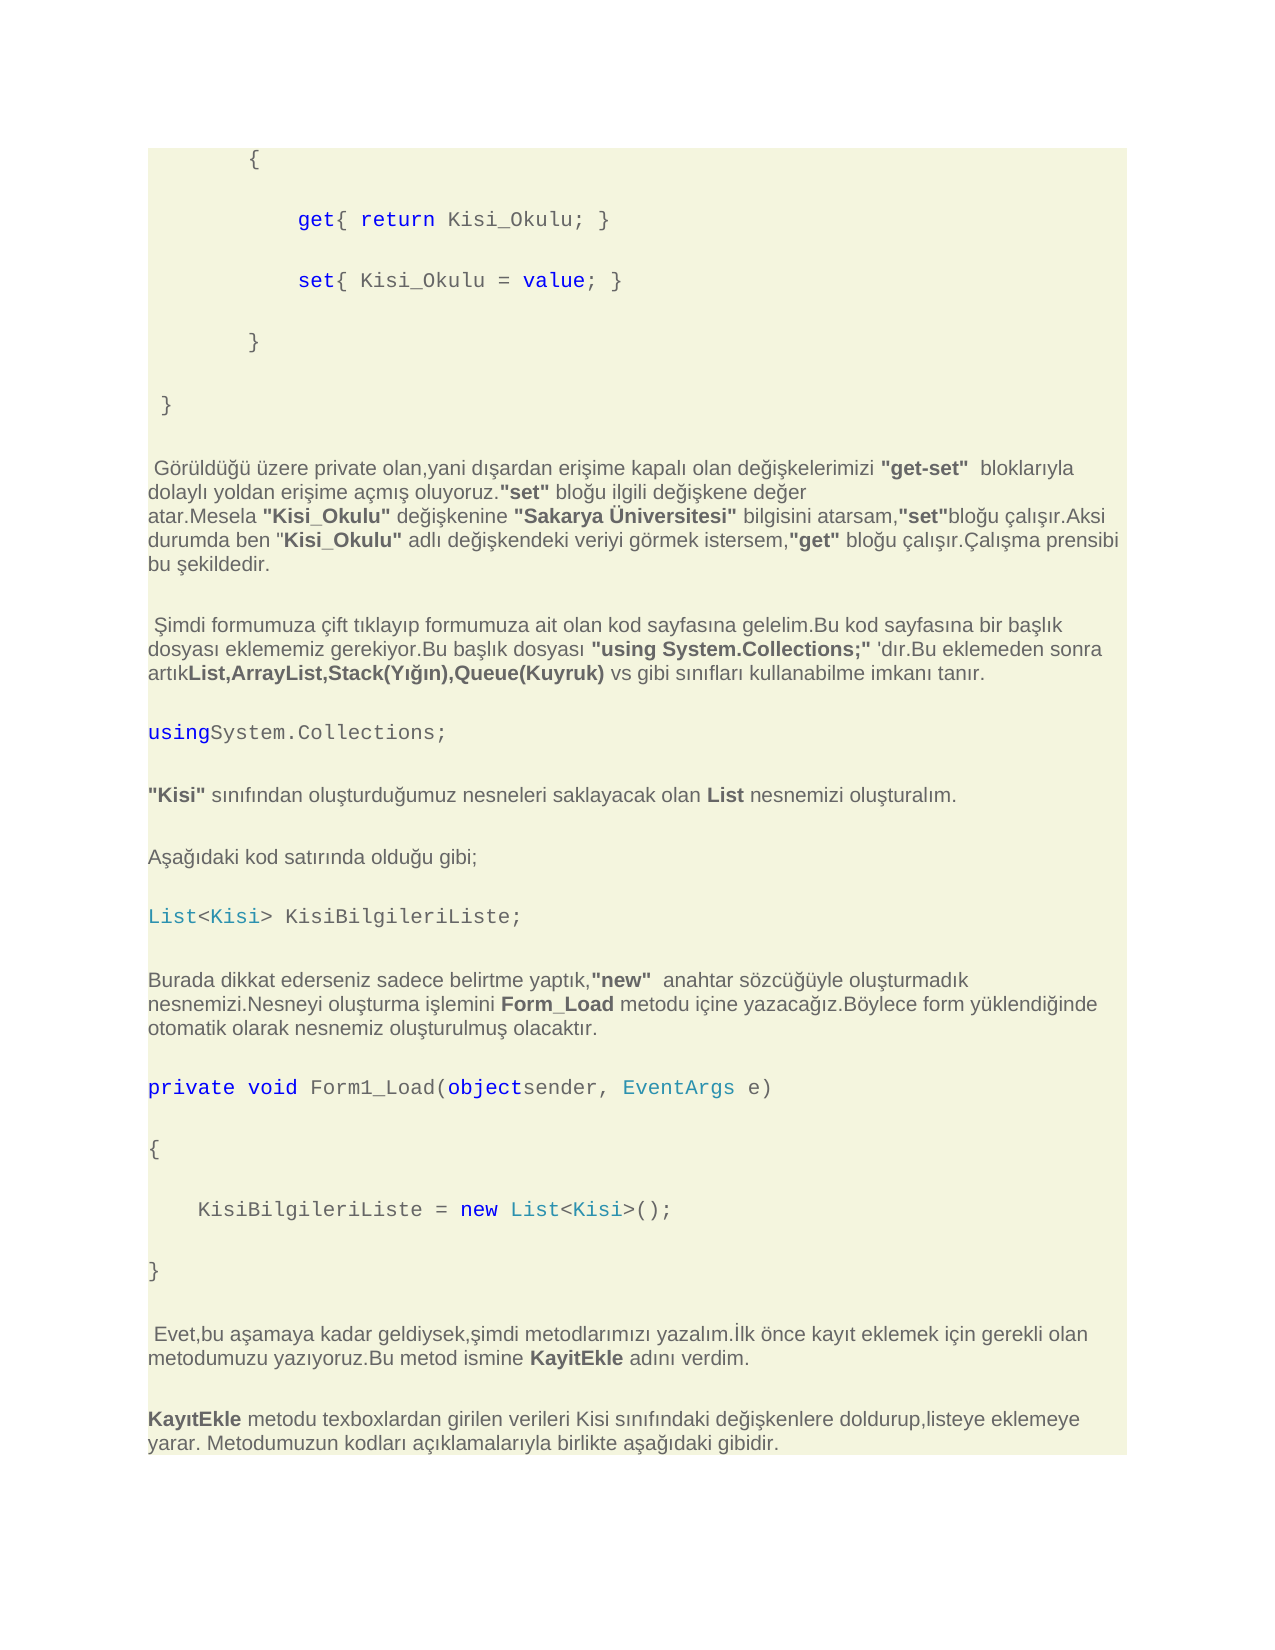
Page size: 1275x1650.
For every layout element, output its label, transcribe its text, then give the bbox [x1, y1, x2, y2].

text set{ Kisi_Okulu = value; } [148, 270, 1127, 293]
text usingSystem.Collections; [148, 722, 1127, 746]
text } [148, 331, 1127, 355]
text } [148, 392, 1127, 418]
text Burada dikkat ederseniz sadece belirtme yaptık,"new" anahtar sözcüğüyle oluşturmadık nesnemizi.Nesneyi oluşturma işlemini Form_Load metodu içine yazacağız.Böylece form yüklendiğinde otomatik olarak nesnemiz oluşturulmuş olacaktır. [148, 967, 1127, 1039]
text Şimdi formumuza çift tıklayıp formumuza ait olan kod sayfasına gelelim.Bu kod sayfasına bir başlık dosyası eklememiz gerekiyor.Bu başlık dosyası "using System.Collections;" 'dır.Bu eklemeden sonra artıkList,ArrayList,Stack(Yığın),Queue(Kuyruk) vs gibi sınıfları kullanabilme imkanı tanır. [148, 613, 1127, 685]
text KayıtEkle metodu texboxlardan girilen verileri Kisi sınıfındaki değişkenlere doldurup,listeye eklemeye yarar. Metodumuzun kodları açıklamalarıyla birlikte aşağıdaki gibidir. [148, 1407, 1127, 1455]
text List<Kisi> KisiBilgileriListe; [148, 906, 1127, 930]
text Aşağıdaki kod satırında olduğu gibi; [148, 845, 1127, 869]
text private void Form1_Load(objectsender, EventArgs e) [148, 1077, 1127, 1100]
text Görüldüğü üzere private olan,yani dışardan erişime kapalı olan değişkelerimizi "get-set" bloklarıyla dolaylı yoldan erişime açmış oluyoruz."set" bloğu ilgili değişkene değer atar.Mesela "Kisi_Okulu" değişkenine "Sakarya Üniversitesi" bilgisini atarsam,"set"bloğu çalışır.Aksi durumda ben "Kisi_Okulu" adlı değişkendeki veriyi görmek istersem,"get" bloğu çalışır.Çalışma prensibi bu şekildedir. [148, 456, 1127, 575]
text { [148, 148, 1127, 171]
text KisiBilgileriListe = new List<Kisi>(); [148, 1199, 1127, 1223]
text "Kisi" sınıfından oluşturduğumuz nesneleri saklayacak olan List nesnemizi oluşturalım. [148, 783, 1127, 807]
text } [148, 1260, 1127, 1284]
text { [148, 1138, 1127, 1162]
text Evet,bu aşamaya kadar geldiysek,şimdi metodlarımızı yazalım.İlk önce kayıt eklemek için gerekli olan metodumuzu yazıyoruz.Bu metod ismine KayitEkle adını verdim. [148, 1321, 1127, 1369]
text get{ return Kisi_Okulu; } [148, 209, 1127, 232]
